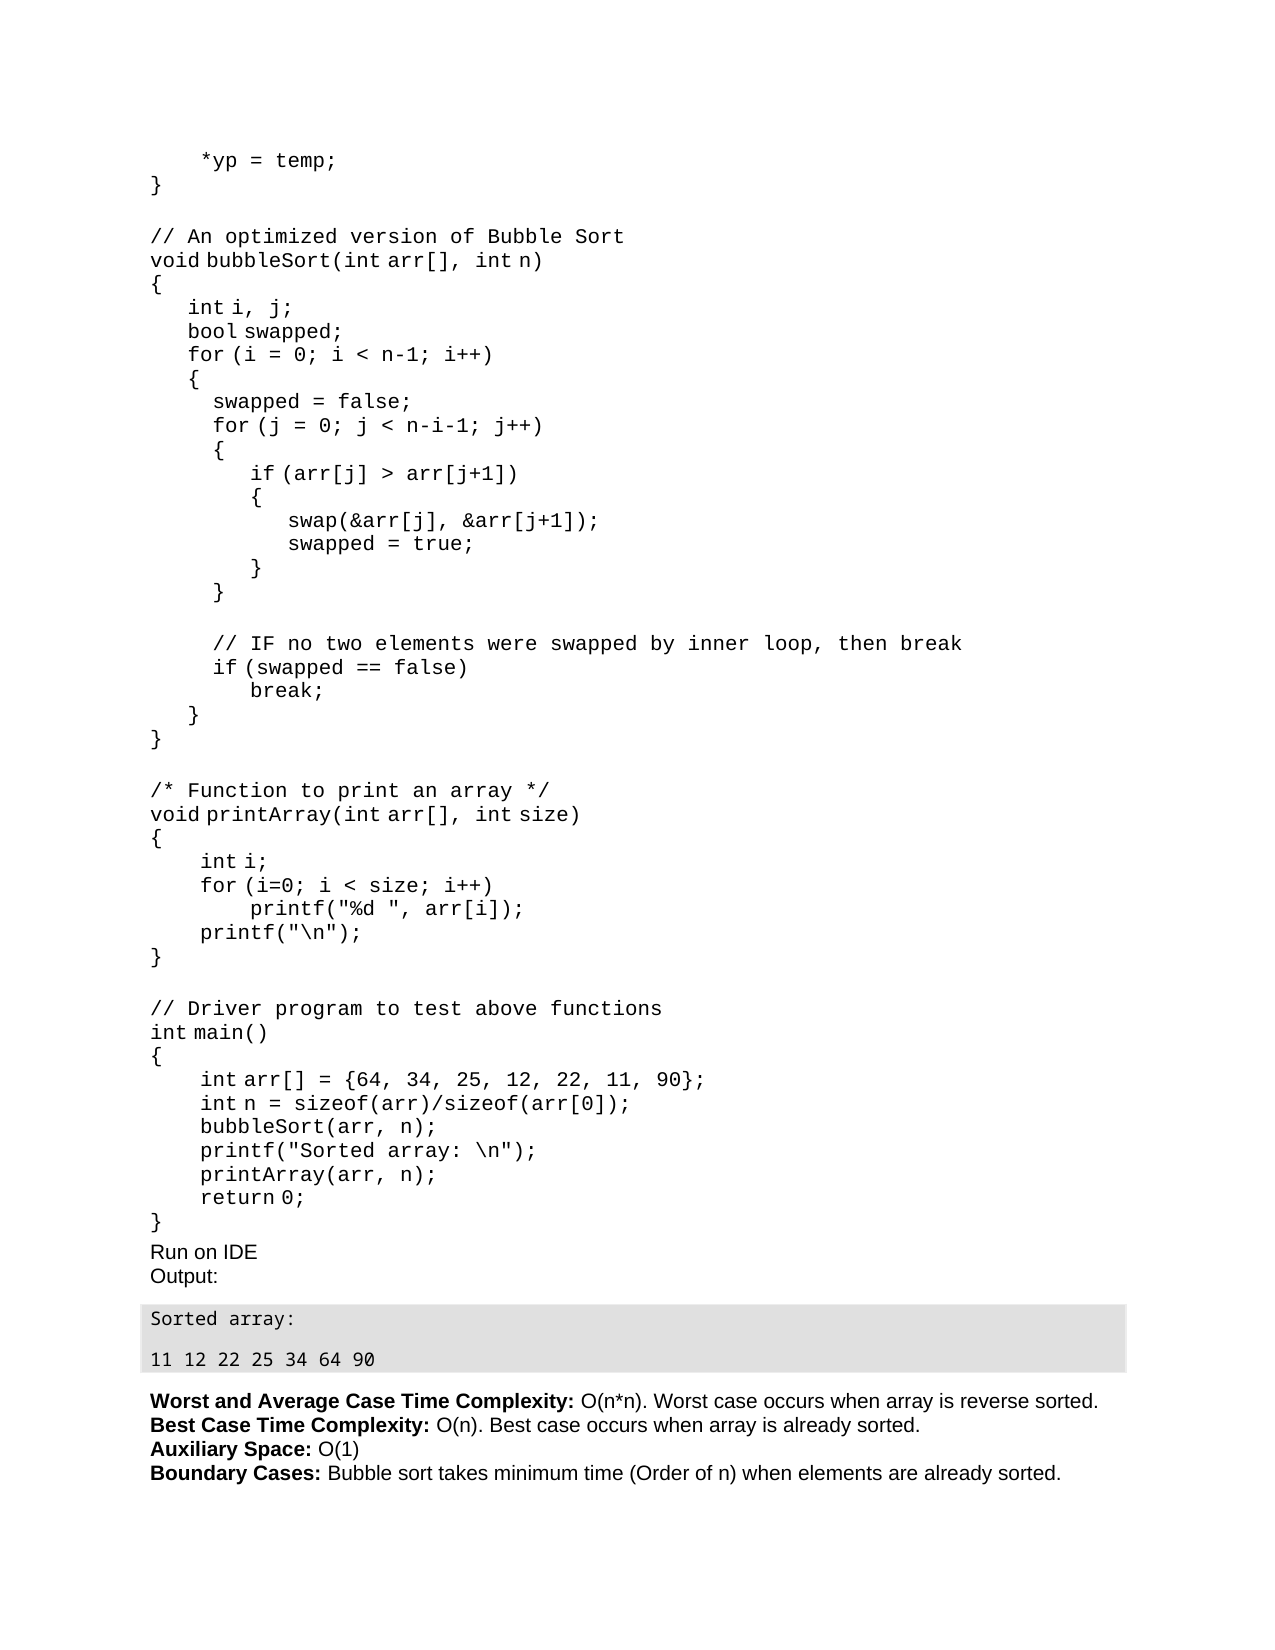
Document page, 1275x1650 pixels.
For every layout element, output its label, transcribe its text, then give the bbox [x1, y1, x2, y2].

text Run on IDE [150, 1234, 1125, 1264]
text Worst and Average Case Time Complexity: O(n*n). Worst case occurs when array is reverse sorted. [150, 1389, 1125, 1413]
text Output: [150, 1264, 1125, 1288]
text Boundary Cases: Bubble sort takes minimum time (Order of n) when elements are already sorted. [150, 1461, 1125, 1485]
text Sorted array: [142, 1305, 1125, 1331]
text Auxiliary Space: O(1) [150, 1437, 1125, 1461]
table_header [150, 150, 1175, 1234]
text 11 12 22 25 34 64 90 [142, 1345, 1125, 1372]
text Best Case Time Complexity: O(n). Best case occurs when array is already sorted. [150, 1413, 1125, 1437]
